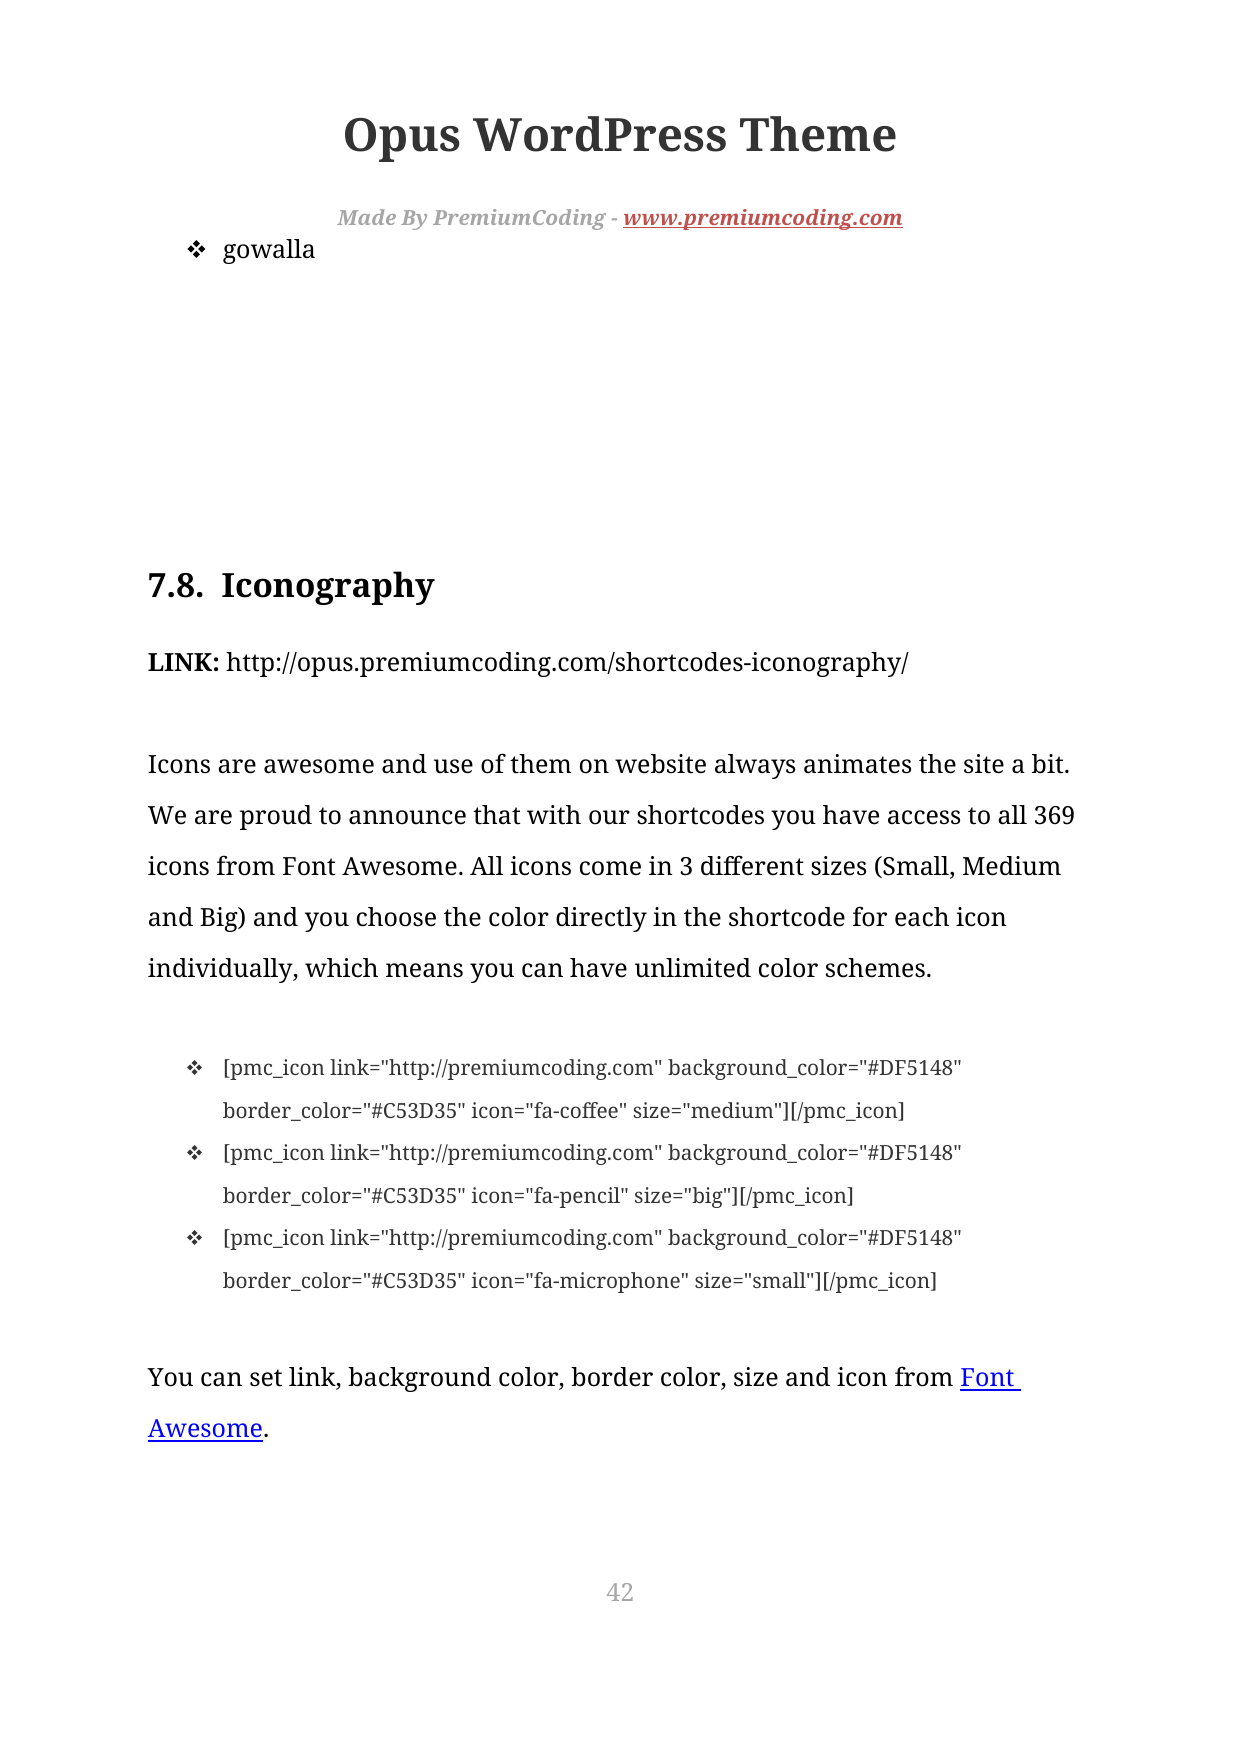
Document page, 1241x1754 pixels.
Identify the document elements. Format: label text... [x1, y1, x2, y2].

list [pmc_icon link="http://premiumcoding.com" background_color="#DF5148" border_color="#C53D35" icon="fa-coffee" size="medium"][/pmc_icon] [185, 1053, 1093, 1124]
list [pmc_icon link="http://premiumcoding.com" background_color="#DF5148" border_color="#C53D35" icon="fa-microphone" size="small"][/pmc_icon] [185, 1223, 1093, 1294]
list gowalla [185, 231, 1093, 265]
list Icons are awesome and use of them on website always animates the site a bit. We are proud to announce that with our shortcodes you have access to all 369 icons from Font Awesome. All icons come in 3 different sizes (Small, Medium and Big) and you choose the color directly in the shortcode for each icon individually, which means you can have unlimited color schemes. [148, 747, 1093, 985]
list You can set link, background color, border color, size and icon from Font Awesome. [148, 1360, 1093, 1445]
list [pmc_icon link="http://premiumcoding.com" background_color="#DF5148" border_color="#C53D35" icon="fa-pencil" size="big"][/pmc_icon] [185, 1138, 1093, 1209]
subtitle Iconography [148, 562, 1093, 607]
list LINK: http://opus.premiumcoding.com/shortcodes-iconography/ [148, 645, 1093, 679]
